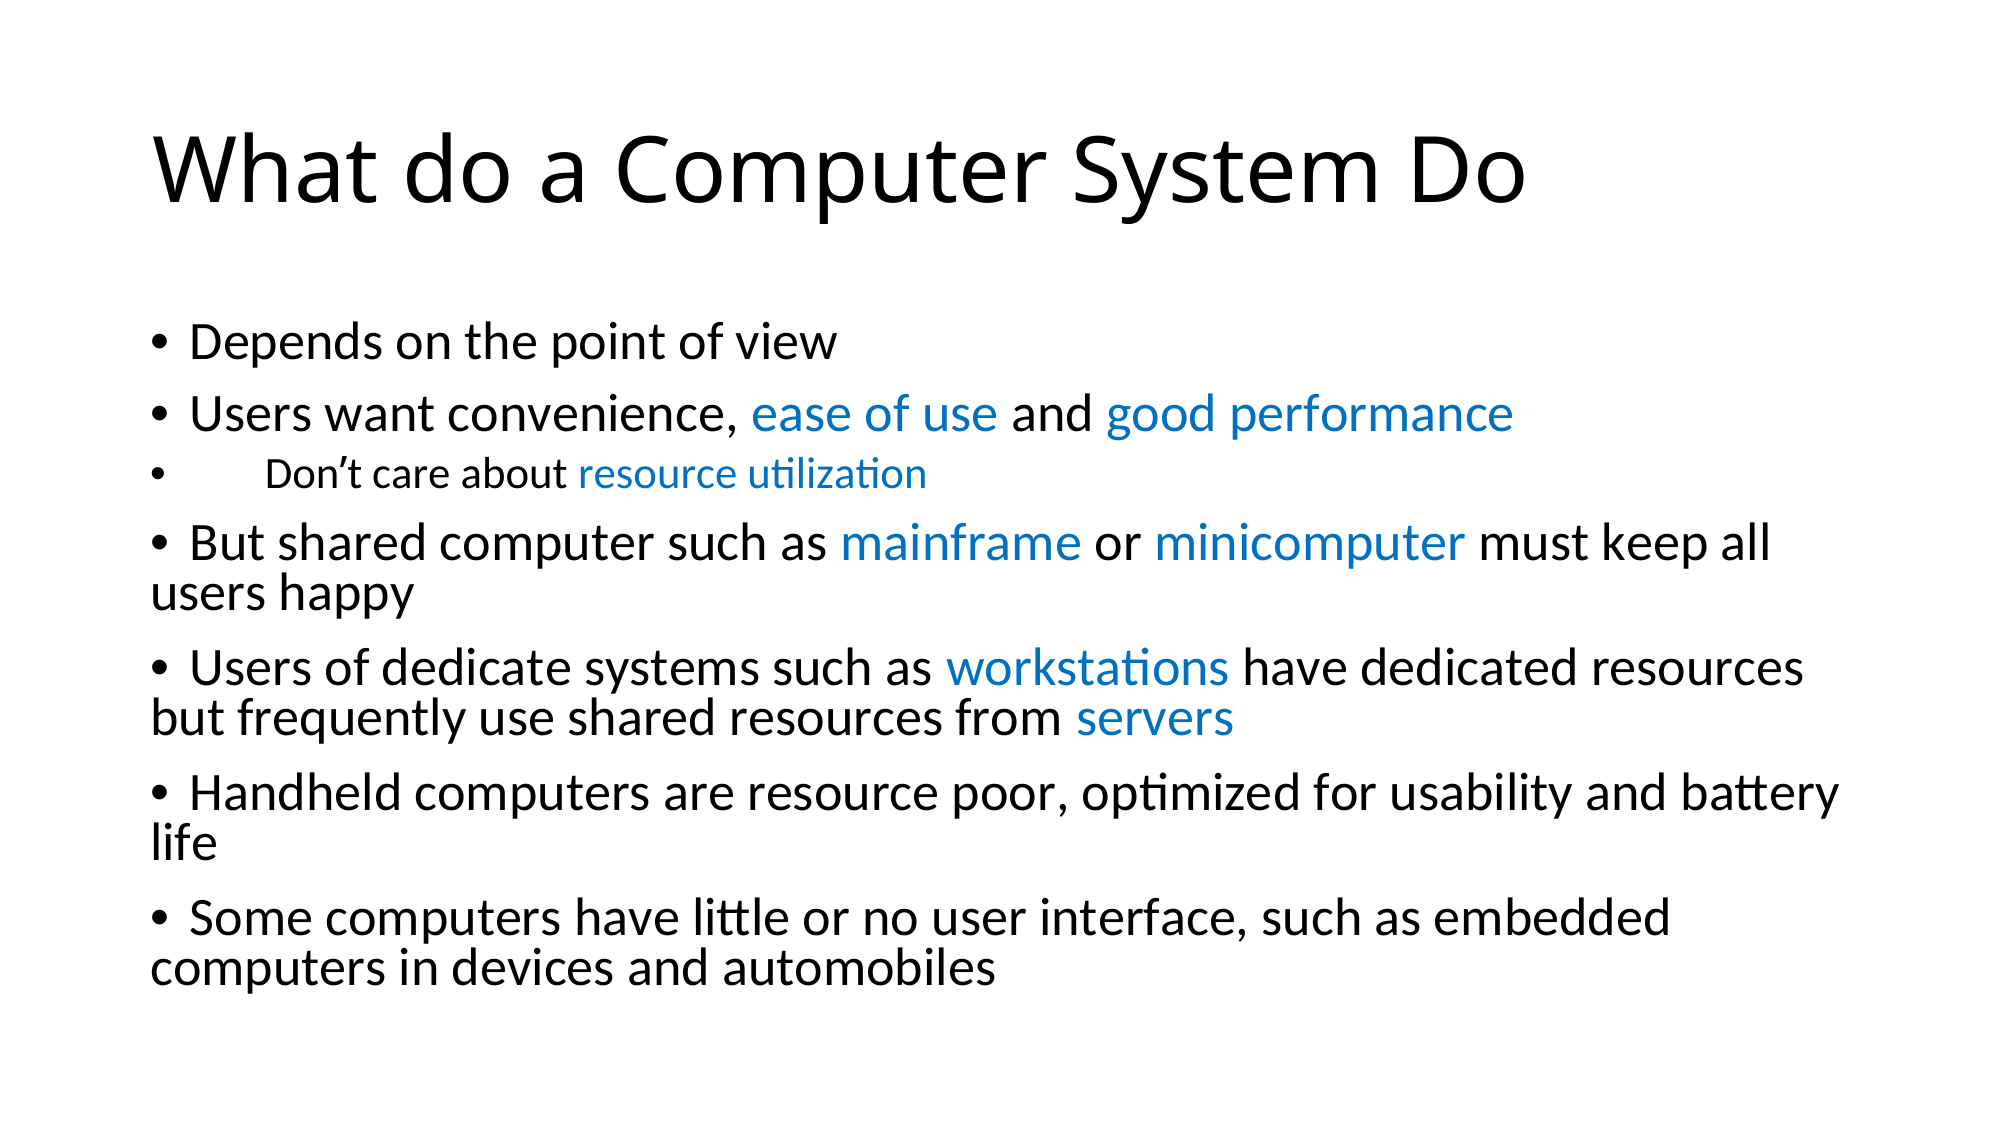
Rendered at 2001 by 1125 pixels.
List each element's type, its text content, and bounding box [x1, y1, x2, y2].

list Some computers have little or no user interface, such as embedded computers in devices and automobiles [150, 893, 1850, 999]
list Users of dedicate systems such as workstations have dedicated resources but frequently use shared resources from servers [150, 643, 1850, 749]
list Users want convenience, ease of use and good performance [150, 379, 1850, 445]
list But shared computer such as mainframe or minicomputer must keep all users happy [150, 518, 1850, 624]
list Don’t care about resource utilization [150, 445, 1850, 499]
list Depends on the point of view [150, 306, 1850, 373]
text What do a Computer System Do [152, 105, 1850, 230]
list Handheld computers are resource poor, optimized for usability and battery life [150, 768, 1850, 874]
